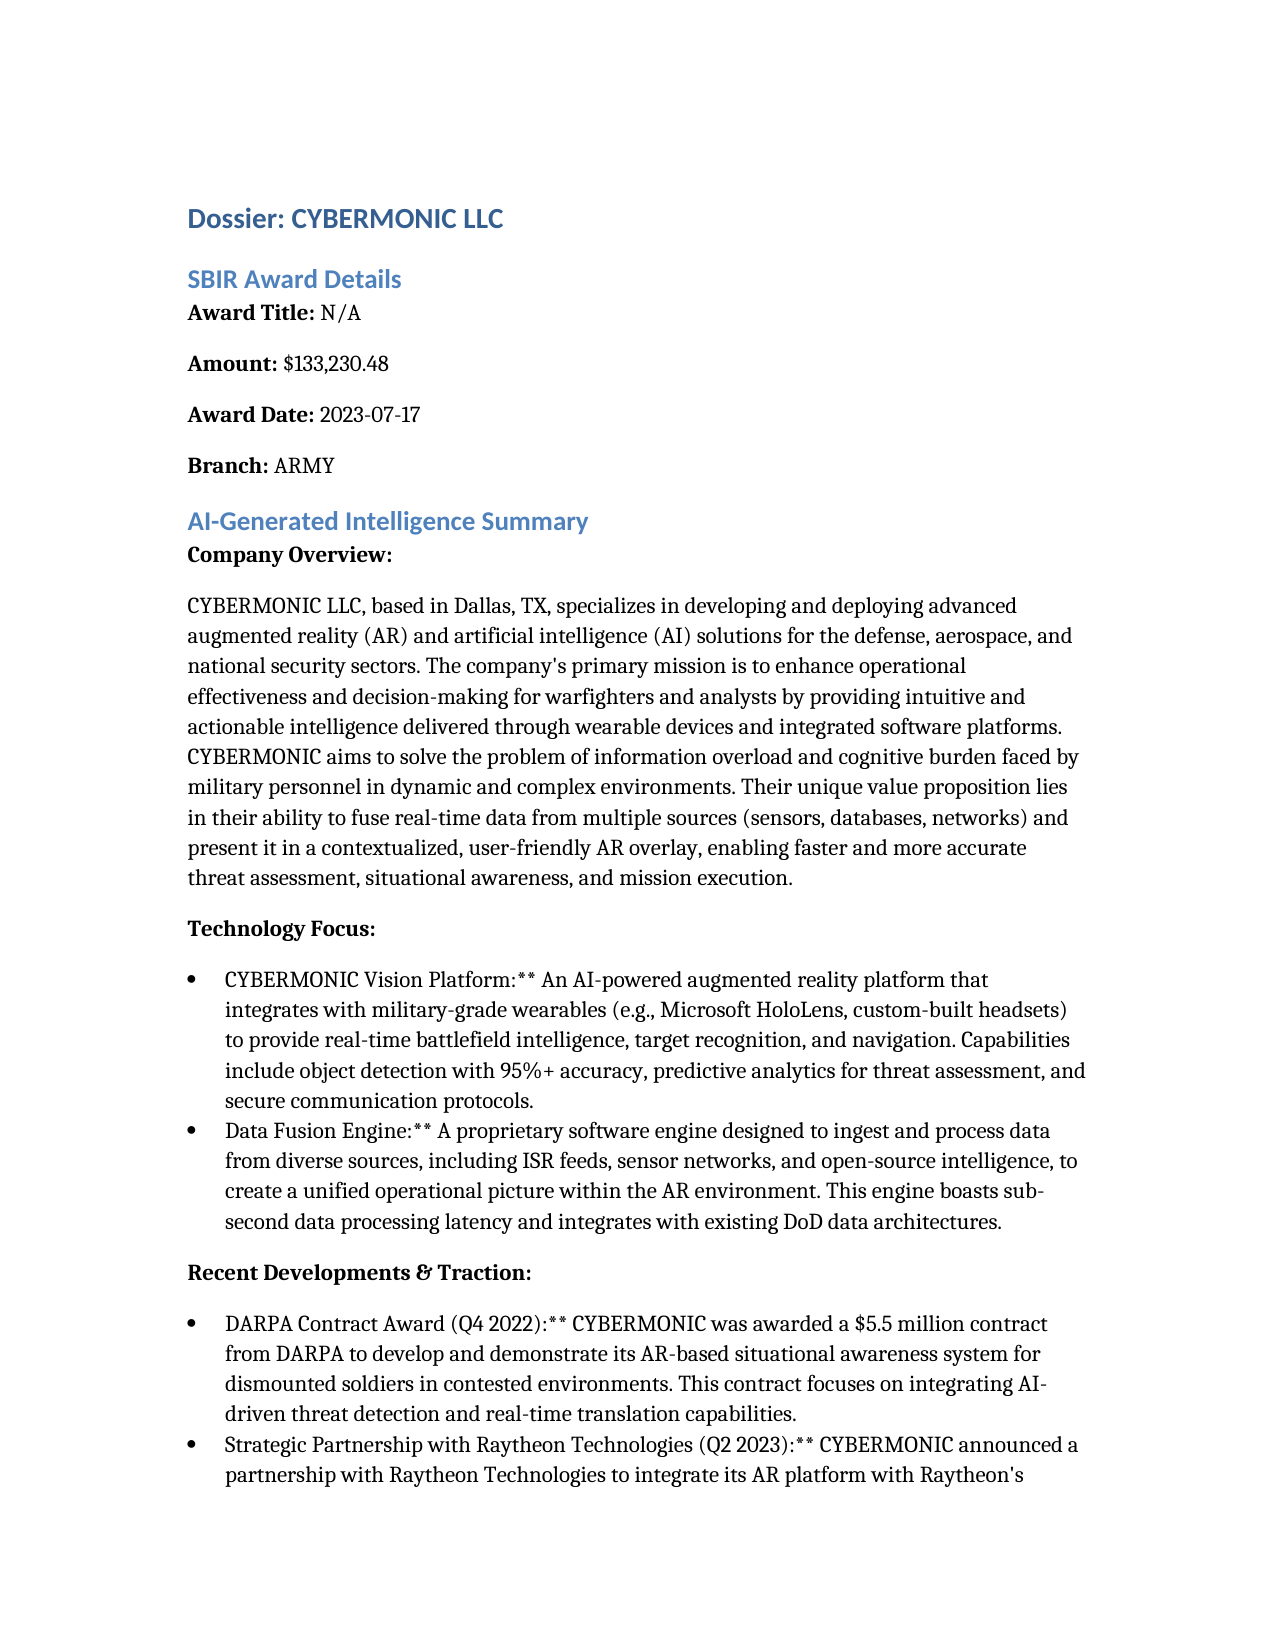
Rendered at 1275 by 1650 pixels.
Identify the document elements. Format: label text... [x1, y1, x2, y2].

text Company Overview: [187, 542, 1087, 568]
list DARPA Contract Award (Q4 2022):** CYBERMONIC was awarded a $5.5 million contract from DARPA to develop and demonstrate its AR-based situational awareness system for dismounted soldiers in contested environments. This contract focuses on integrating AI-driven threat detection and real-time translation capabilities. [187, 1311, 1087, 1427]
text Recent Developments & Traction: [187, 1259, 1087, 1286]
subtitle AI-Generated Intelligence Summary [187, 504, 1087, 537]
text Branch: ARMY [187, 453, 1087, 479]
list CYBERMONIC Vision Platform:** An AI-powered augmented reality platform that integrates with military-grade wearables (e.g., Microsoft HoloLens, custom-built headsets) to provide real-time battlefield intelligence, target recognition, and navigation. Capabilities include object detection with 95%+ accuracy, predictive analytics for threat assessment, and secure communication protocols. [187, 967, 1087, 1114]
text Technology Focus: [187, 916, 1087, 942]
text Award Title: N/A [187, 300, 1087, 326]
text Award Date: 2023-07-17 [187, 402, 1087, 428]
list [187, 1431, 1087, 1488]
list Data Fusion Engine:** A proprietary software engine designed to ingest and process data from diverse sources, including ISR feeds, sensor networks, and open-source intelligence, to create a unified operational picture within the AR environment. This engine boasts sub-second data processing latency and integrates with existing DoD data architectures. [187, 1118, 1087, 1235]
subtitle Dossier: CYBERMONIC LLC [187, 200, 1087, 236]
text CYBERMONIC LLC, based in Dallas, TX, specializes in developing and deploying advanced augmented reality (AR) and artificial intelligence (AI) solutions for the defense, aerospace, and national security sectors. The company's primary mission is to enhance operational effectiveness and decision-making for warfighters and analysts by providing intuitive and actionable intelligence delivered through wearable devices and integrated software platforms. CYBERMONIC aims to solve the problem of information overload and cognitive burden faced by military personnel in dynamic and complex environments. Their unique value proposition lies in their ability to fuse real-time data from multiple sources (sensors, databases, networks) and present it in a contextualized, user-friendly AR overlay, enabling faster and more accurate threat assessment, situational awareness, and mission execution. [187, 593, 1087, 891]
text Amount: $133,230.48 [187, 351, 1087, 377]
subtitle SBIR Award Details [187, 262, 1087, 295]
